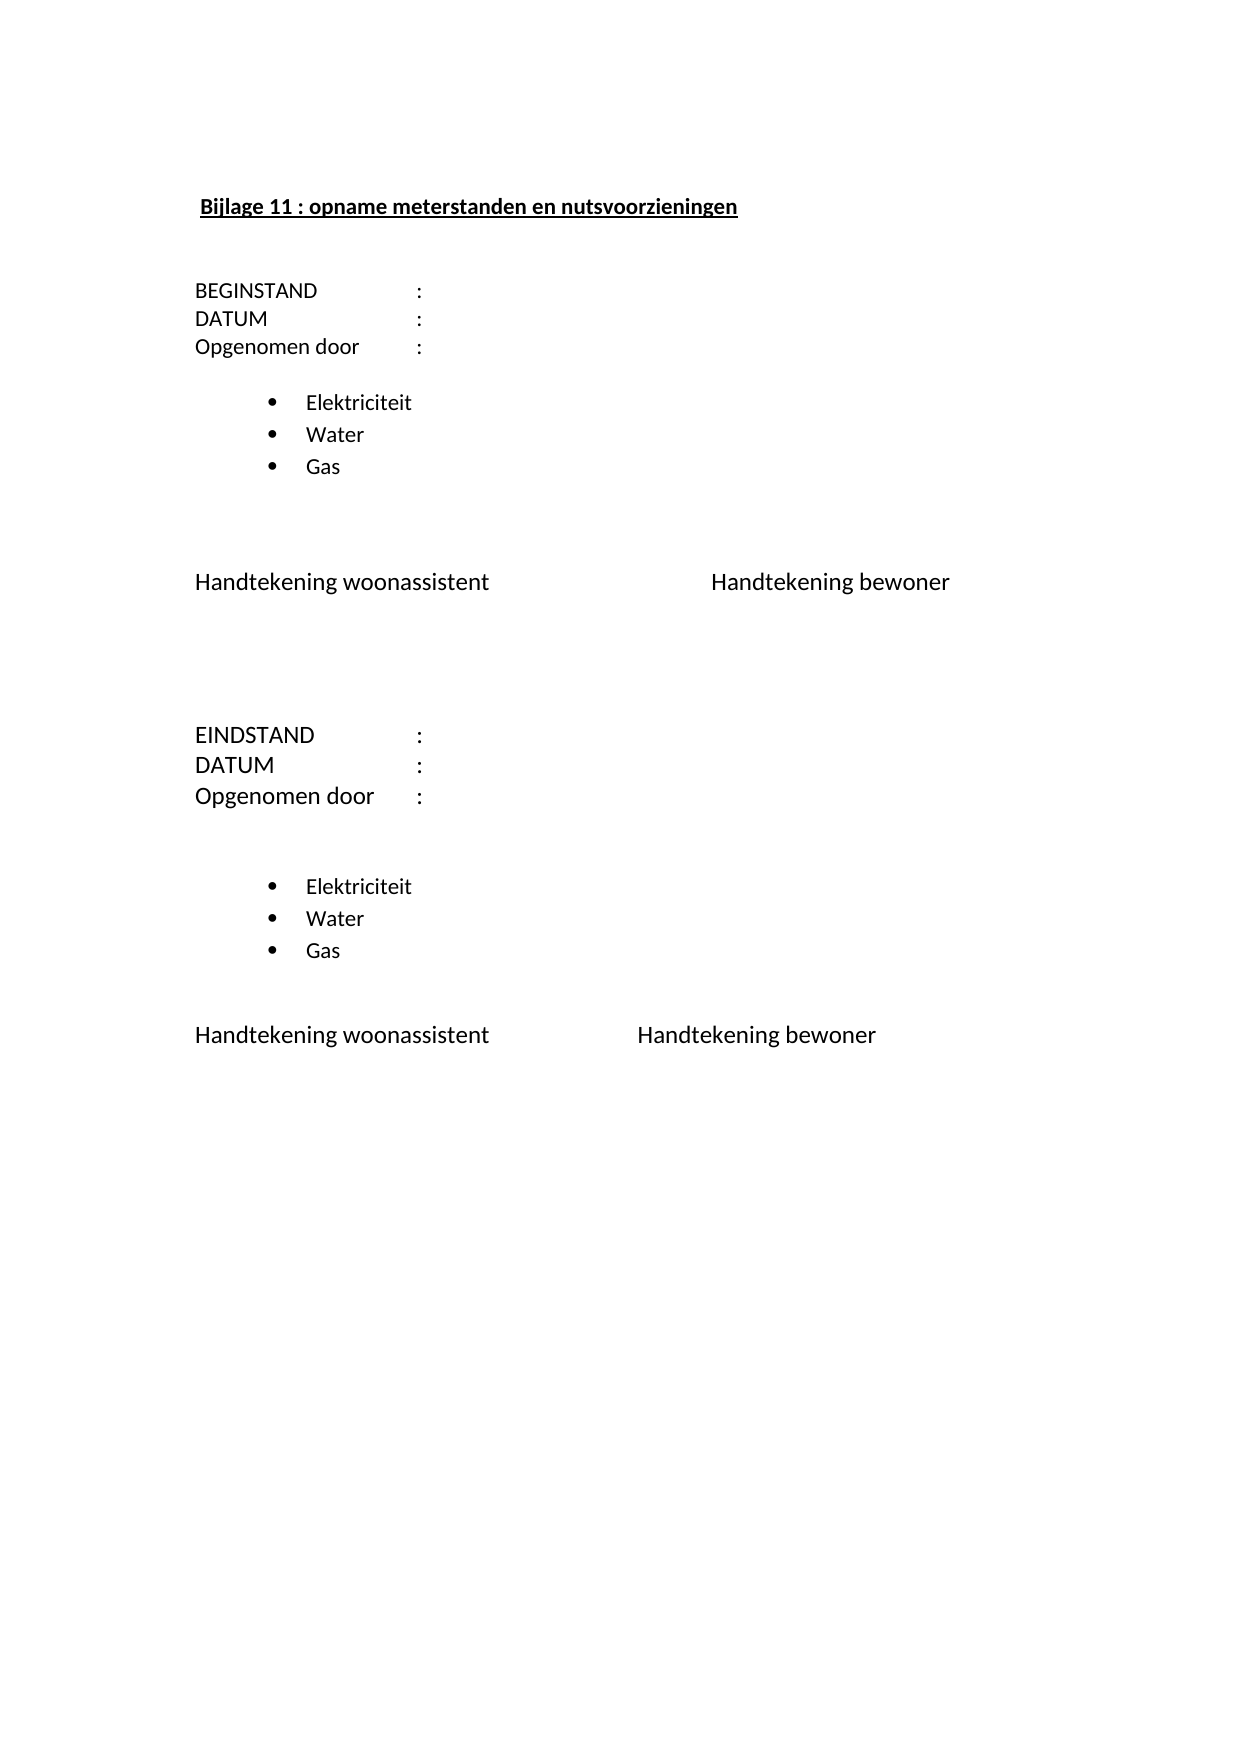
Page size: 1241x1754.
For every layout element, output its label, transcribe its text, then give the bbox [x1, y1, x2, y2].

list Elektriciteit [268, 872, 1122, 900]
list Elektriciteit [268, 388, 1122, 416]
list Water [268, 904, 1122, 932]
text DATUM : [195, 750, 1122, 780]
list Gas [268, 452, 1122, 481]
list Water [268, 420, 1122, 448]
text Opgenomen door : [195, 332, 1122, 360]
text DATUM : [195, 304, 1122, 332]
text Handtekening woonassistent Handtekening bewoner [195, 567, 1122, 597]
text BEGINSTAND : [195, 276, 1122, 304]
list Gas [268, 936, 1122, 964]
text EINDSTAND : [195, 719, 1122, 750]
text Opgenomen door : [195, 780, 1122, 811]
text Bijlage 11 : opname meterstanden en nutsvoorzieningen [195, 192, 1122, 220]
text Handtekening woonassistent Handtekening bewoner [195, 1020, 1122, 1050]
